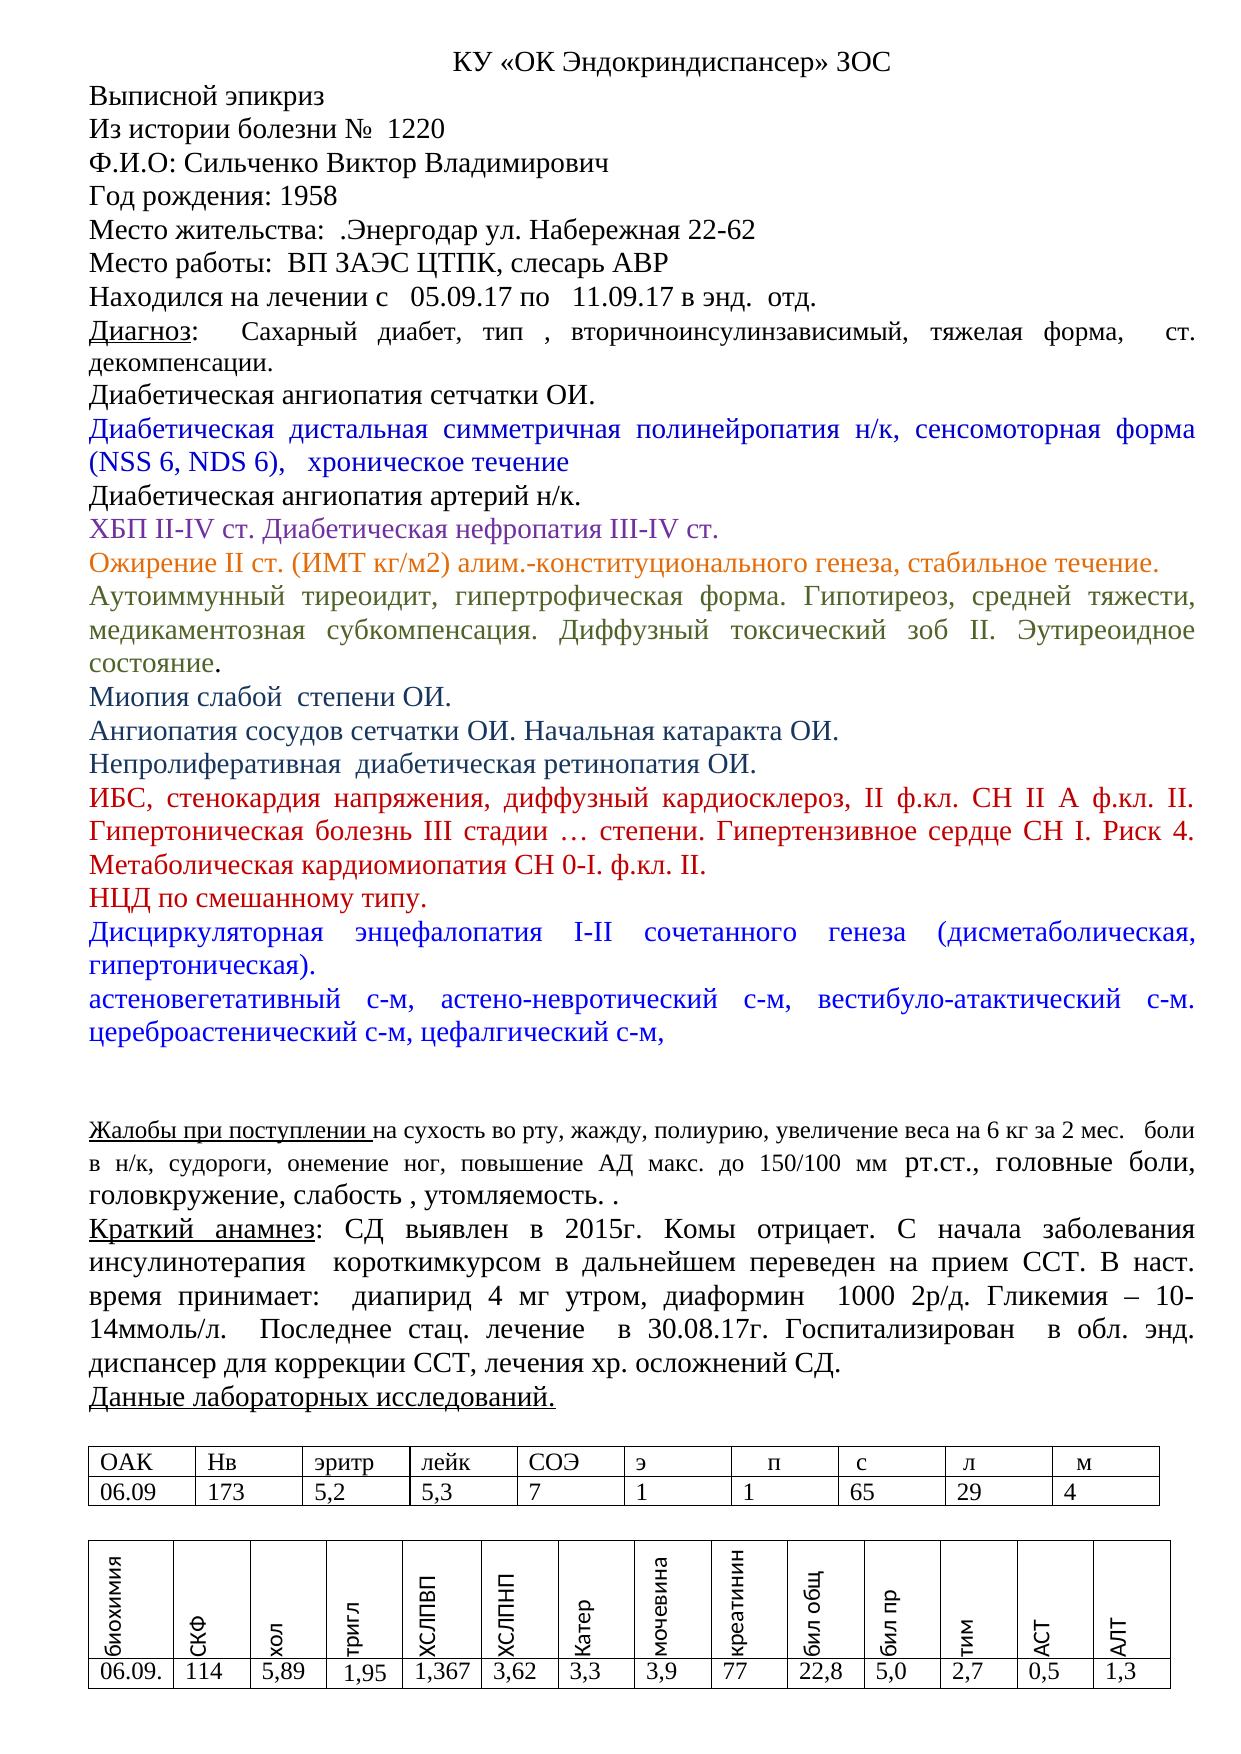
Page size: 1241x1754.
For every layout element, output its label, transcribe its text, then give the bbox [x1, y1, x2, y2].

table_cell 06.09. [89, 1659, 173, 1688]
table_cell 173 [196, 1477, 302, 1505]
table_header тим [941, 1541, 1017, 1658]
table_header СОЭ [518, 1447, 624, 1476]
table_header лейк [411, 1447, 517, 1476]
table_header хол [251, 1541, 326, 1658]
table_header ОАК [89, 1447, 195, 1476]
table_cell 22,8 [788, 1659, 864, 1688]
table_header с [839, 1447, 945, 1476]
table_cell 114 [174, 1659, 250, 1688]
table_header э [625, 1447, 731, 1476]
table_cell 5,3 [411, 1477, 517, 1505]
text ХБП II-IV ст. Диабетическая нефропатия III-IV ст. [89, 511, 1196, 545]
table_cell 3,3 [559, 1659, 634, 1688]
text астеновегетативный с-м, астено-невротический с-м, вестибуло-атактический с-м. цереброастенический с-м, цефалгический с-м, [89, 981, 1196, 1048]
text Находился на лечении с 05.09.17 по 11.09.17 в отд. [89, 279, 1196, 313]
text Непролиферативная диабетическая ретинопатия . [89, 746, 1196, 780]
text Данные лабораторных исследований. [89, 1379, 1196, 1412]
table_cell 1,367 [403, 1659, 481, 1688]
table_cell 3,9 [635, 1659, 711, 1688]
text Место работы: ВП ЗАЭС ЦТПК, слесарь АВР [89, 246, 1196, 279]
table_cell 3,62 [482, 1659, 558, 1688]
text Диабетическая ангиопатия сетчатки ОИ. [89, 377, 1196, 411]
text Диагноз: Сахарный диабет, тип , вторичноинсулинзависимый, ст. [89, 313, 1196, 377]
table_cell 29 [946, 1477, 1052, 1505]
text НЦД по смешанному типу. [89, 880, 1196, 914]
text Миопия степени ОИ. [89, 679, 1196, 713]
text Ожирение II ст. (ИМТ кг/м2) алим.-конституционального генеза, стабильное течение. [89, 545, 1196, 578]
table_cell 77 [712, 1659, 787, 1688]
table_header Катер [559, 1541, 634, 1658]
table_cell 1,3 [1094, 1659, 1170, 1688]
table_header СКФ [174, 1541, 250, 1658]
text Год рождения: 1958 [89, 178, 1196, 212]
table_header ХСЛПВП [403, 1541, 481, 1658]
table_cell 65 [839, 1477, 945, 1505]
subtitle Из истории болезни № 1220 [89, 111, 1196, 145]
table_header Нв [196, 1447, 302, 1476]
table_cell 5,2 [303, 1477, 409, 1505]
table_cell 2,7 [941, 1659, 1017, 1688]
table_header мочевина [635, 1541, 711, 1658]
table_header АЛТ [1094, 1541, 1170, 1658]
text Диабетическая ангиопатия артерий н/к. [89, 478, 1196, 511]
text Краткий анамнез: СД выявлен в 2015г. Комы отрицает. С начала заболевания инсулинотерапия короткимкурсом в дальнейшем переведен на прием ССТ. В наст. время принимает: диапирид 4 мг утром, диаформин 1000 2р/д. Гликемия – 10-14ммоль/л. Последнее стац. лечение в 30.08.17г. Госпитализирован в обл. энд. диспансер для коррекции ССТ, лечения хр. осложнений СД. [89, 1211, 1196, 1379]
table_cell 1 [625, 1477, 731, 1505]
text Диабетическая дистальная симметричная полинейропатия н/к, сенсомоторная форма (NSS 6, NDS 6), хроническое течение [89, 411, 1196, 478]
text ИБС, стенокардия напряжения, диффузный кардиосклероз, II ф.кл. СН II А ф.кл. II. Гипертоническая болезнь III стадии … степени. Гипертензивное сердце СН I. Риск 4. Метаболическая кардиомиопатия СН 0-I. ф.кл. II. [89, 780, 1196, 880]
text Место жительства: .Энергодар ул. Набережная 22-62 [89, 212, 1196, 246]
table_header бил пр [865, 1541, 940, 1658]
table_header биохимия [89, 1541, 173, 1658]
table_cell 5,89 [251, 1659, 326, 1688]
table_header креатинин [712, 1541, 787, 1658]
table_cell 06.09 [89, 1477, 195, 1505]
text Жалобы при поступлении на сухость во рту, жажду, полиурию, увеличение веса на 6 кг за 2 мес. боли в н/к, судороги, онемение ног, повышение АД макс. до 150/100 мм рт.ст., головные боли, головкружение, слабость , утомляемость. . [89, 1115, 1196, 1211]
table_header тригл [327, 1541, 402, 1658]
table_cell 4 [1053, 1477, 1159, 1505]
text энцефалопатия I-II сочетанного генеза (дисметаболическая, гипертоническая). [89, 914, 1196, 981]
subtitle Выписной эпикриз [89, 78, 1202, 111]
table_cell 7 [518, 1477, 624, 1505]
text Аутоиммунный тиреоидит, Гипотиреоз, средней тяжести, медикаментозная субкомпенсация. Диффузный токсический зоб II. Эутиреоидное состояние. [89, 578, 1196, 679]
subtitle Ф.И.О: Сильченко Виктор Владимирович [89, 145, 1196, 178]
table_header л [946, 1447, 1052, 1476]
table_cell 1 [732, 1477, 838, 1505]
table_cell 5,0 [865, 1659, 940, 1688]
table_header АСТ [1018, 1541, 1093, 1658]
text Ангиопатия сосудов сетчатки . Начальная катаракта . [89, 713, 1196, 746]
table_header эритр [303, 1447, 409, 1476]
table_header бил общ [788, 1541, 864, 1658]
table_header п [732, 1447, 838, 1476]
table_header ХСЛПНП [482, 1541, 558, 1658]
table_header м [1053, 1447, 1159, 1476]
table_cell 1,95 [327, 1659, 402, 1688]
table_cell 0,5 [1018, 1659, 1093, 1688]
